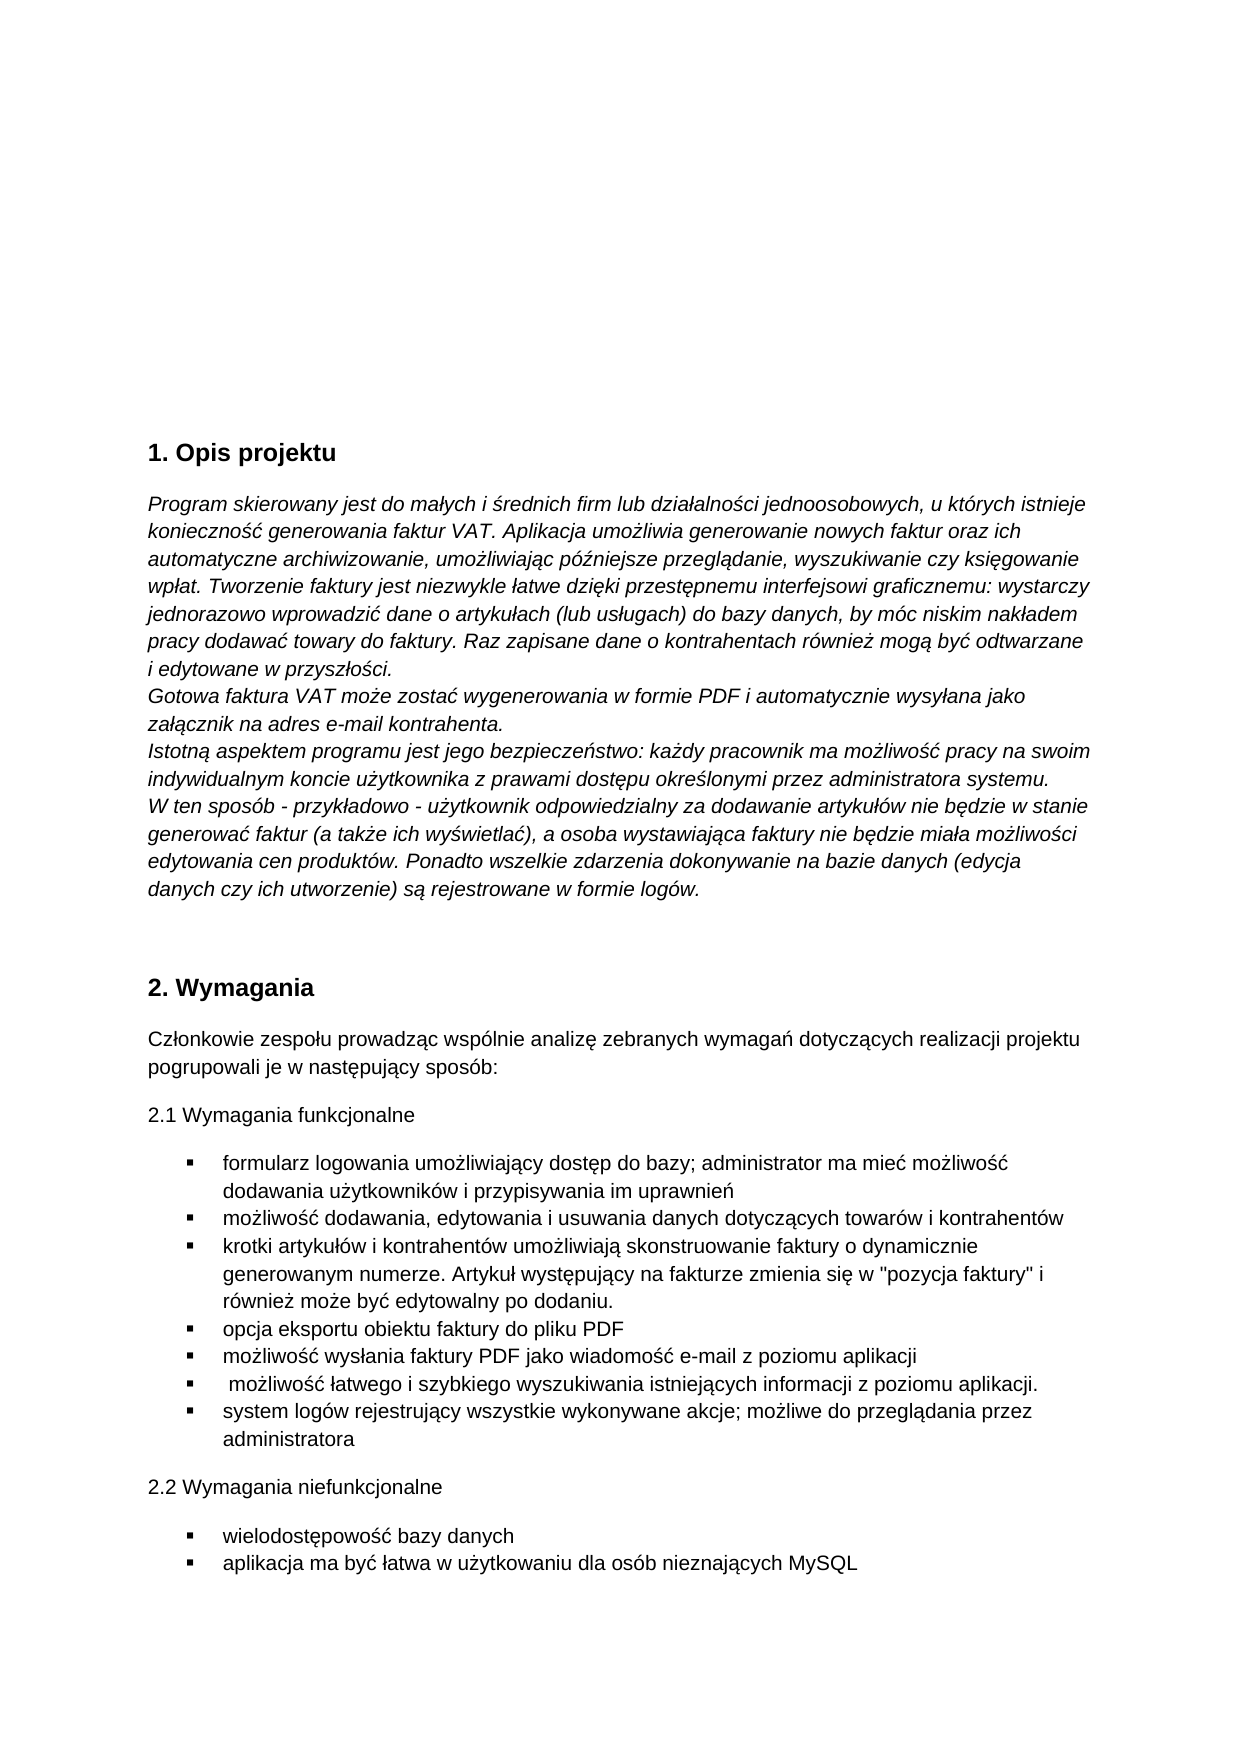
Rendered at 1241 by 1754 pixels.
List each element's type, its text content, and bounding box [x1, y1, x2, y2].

text 1. Opis projektu [148, 438, 1093, 466]
text 2.2 Wymagania niefunkcjonalne [148, 1475, 1093, 1499]
text Program skierowany jest do małych i średnich firm lub działalności jednoosobowych, u których istnieje konieczność generowania faktur VAT. Aplikacja umożliwia generowanie nowych faktur oraz ich automatyczne archiwizowanie, umożliwiając późniejsze przeglądanie, wyszukiwanie czy księgowanie wpłat. Tworzenie faktury jest niezwykle łatwe dzięki przestępnemu interfejsowi graficznemu: wystarczy jednorazowo wprowadzić dane o artykułach (lub usługach) do bazy danych, by móc niskim nakładem pracy dodawać towary do faktury. Raz zapisane dane o kontrahentach również mogą być odtwarzane i edytowane w przyszłości. Gotowa faktura VAT może zostać wygenerowania w formie PDF i automatycznie wysyłana jako załącznik na adres e-mail kontrahenta. Istotną aspektem programu jest jego bezpieczeństwo: każdy pracownik ma możliwość pracy na swoim indywidualnym koncie użytkownika z prawami dostępu określonymi przez administratora systemu. W ten sposób - przykładowo - użytkownik odpowiedzialny za dodawanie artykułów nie będzie w stanie generować faktur (a także ich wyświetlać), a osoba wystawiająca faktury nie będzie miała możliwości edytowania cen produktów. Ponadto wszelkie zdarzenia dokonywanie na bazie danych (edycja danych czy ich utworzenie) są rejestrowane w formie logów. [148, 491, 1093, 900]
text 2.1 Wymagania funkcjonalne [148, 1103, 1093, 1127]
text 2. Wymagania [148, 973, 1093, 1002]
list możliwość łatwego i szybkiego wyszukiwania istniejących informacji z poziomu aplikacji. [185, 1372, 1093, 1396]
list możliwość wysłania faktury PDF jako wiadomość e-mail z poziomu aplikacji [185, 1344, 1093, 1368]
list formularz logowania umożliwiający dostęp do bazy; administrator ma mieć możliwość dodawania użytkowników i przypisywania im uprawnień [185, 1151, 1093, 1203]
list możliwość dodawania, edytowania i usuwania danych dotyczących towarów i kontrahentów [185, 1206, 1093, 1230]
text Członkowie zespołu prowadząc wspólnie analizę zebranych wymagań dotyczących realizacji projektu pogrupowali je w następujący sposób: [148, 1027, 1093, 1078]
list krotki artykułów i kontrahentów umożliwiają skonstruowanie faktury o dynamicznie generowanym numerze. Artykuł występujący na fakturze zmienia się w "pozycja faktury" i również może być edytowalny po dodaniu. [185, 1234, 1093, 1313]
list opcja eksportu obiektu faktury do pliku PDF [185, 1316, 1093, 1341]
list aplikacja ma być łatwa w użytkowaniu dla osób nieznających MySQL [185, 1551, 1093, 1575]
list system logów rejestrujący wszystkie wykonywane akcje; możliwe do przeglądania przez administratora [185, 1399, 1093, 1451]
list wielodostępowość bazy danych [185, 1523, 1093, 1548]
